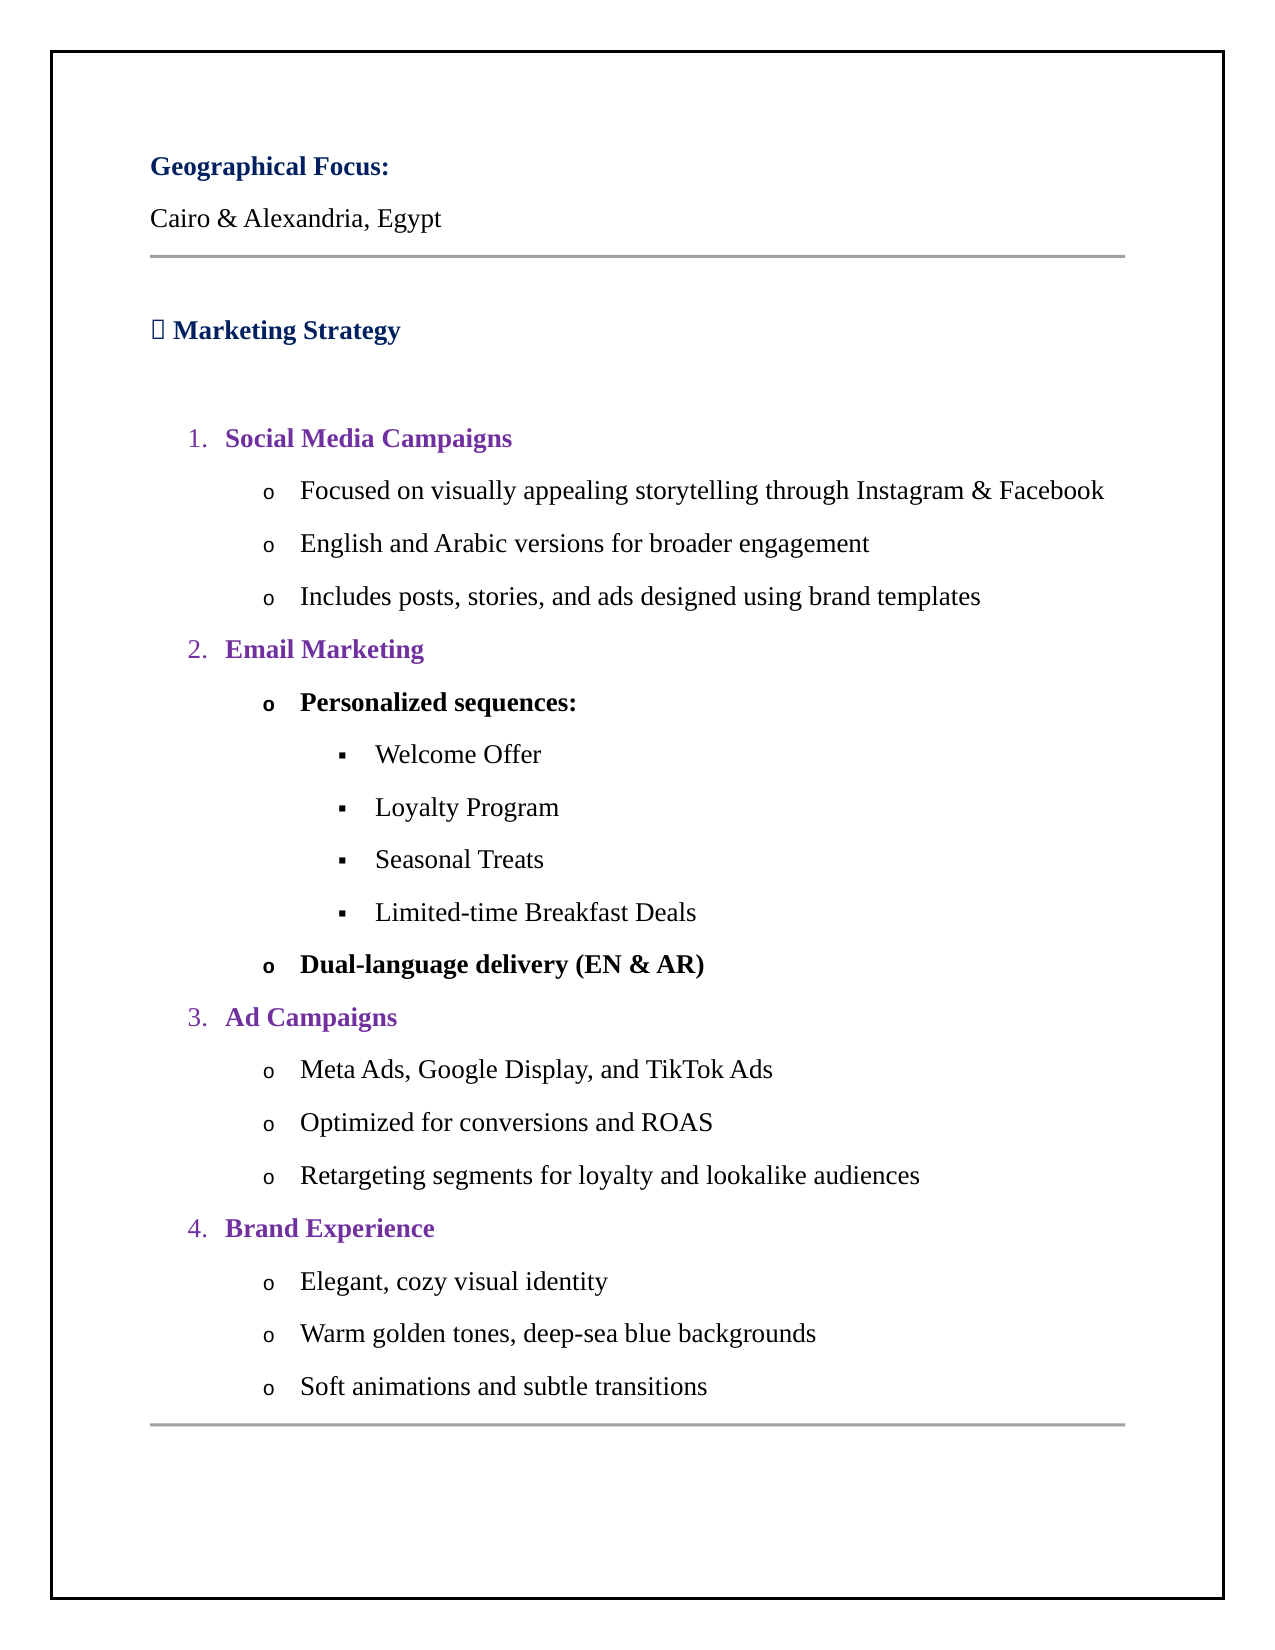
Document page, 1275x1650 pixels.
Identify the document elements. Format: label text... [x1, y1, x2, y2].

list Dual-language delivery (EN & AR) [262, 948, 1125, 980]
list Meta Ads, Google Display, and TikTok Ads [262, 1053, 1125, 1085]
list English and Arabic versions for broader engagement [262, 527, 1125, 559]
list Elegant, cozy visual identity [262, 1264, 1125, 1296]
list Soft animations and subtle transitions [262, 1370, 1125, 1402]
list Focused on visually appealing storytelling through Instagram & Facebook [262, 474, 1125, 506]
list Retargeting segments for loyalty and lookalike audiences [262, 1159, 1125, 1191]
list Optimized for conversions and ROAS [262, 1106, 1125, 1138]
list Email Marketing [187, 633, 1125, 664]
text Geographical Focus: [150, 150, 1125, 181]
list Includes posts, stories, and ads designed using brand templates [262, 580, 1125, 612]
list Warm golden tones, deep-sea blue backgrounds [262, 1317, 1125, 1349]
text Cairo & Alexandria, Egypt [150, 202, 1125, 233]
list Welcome Offer [337, 738, 1125, 770]
list Ad Campaigns [187, 1001, 1125, 1032]
list Loyalty Program [337, 791, 1125, 822]
list Brand Experience [187, 1212, 1125, 1243]
list Seasonal Treats [337, 843, 1125, 874]
text 🧩 Marketing Strategy [150, 311, 1125, 347]
list Personalized sequences: [262, 686, 1125, 717]
list Limited-time Breakfast Deals [337, 896, 1125, 927]
list Social Media Campaigns [187, 422, 1125, 453]
